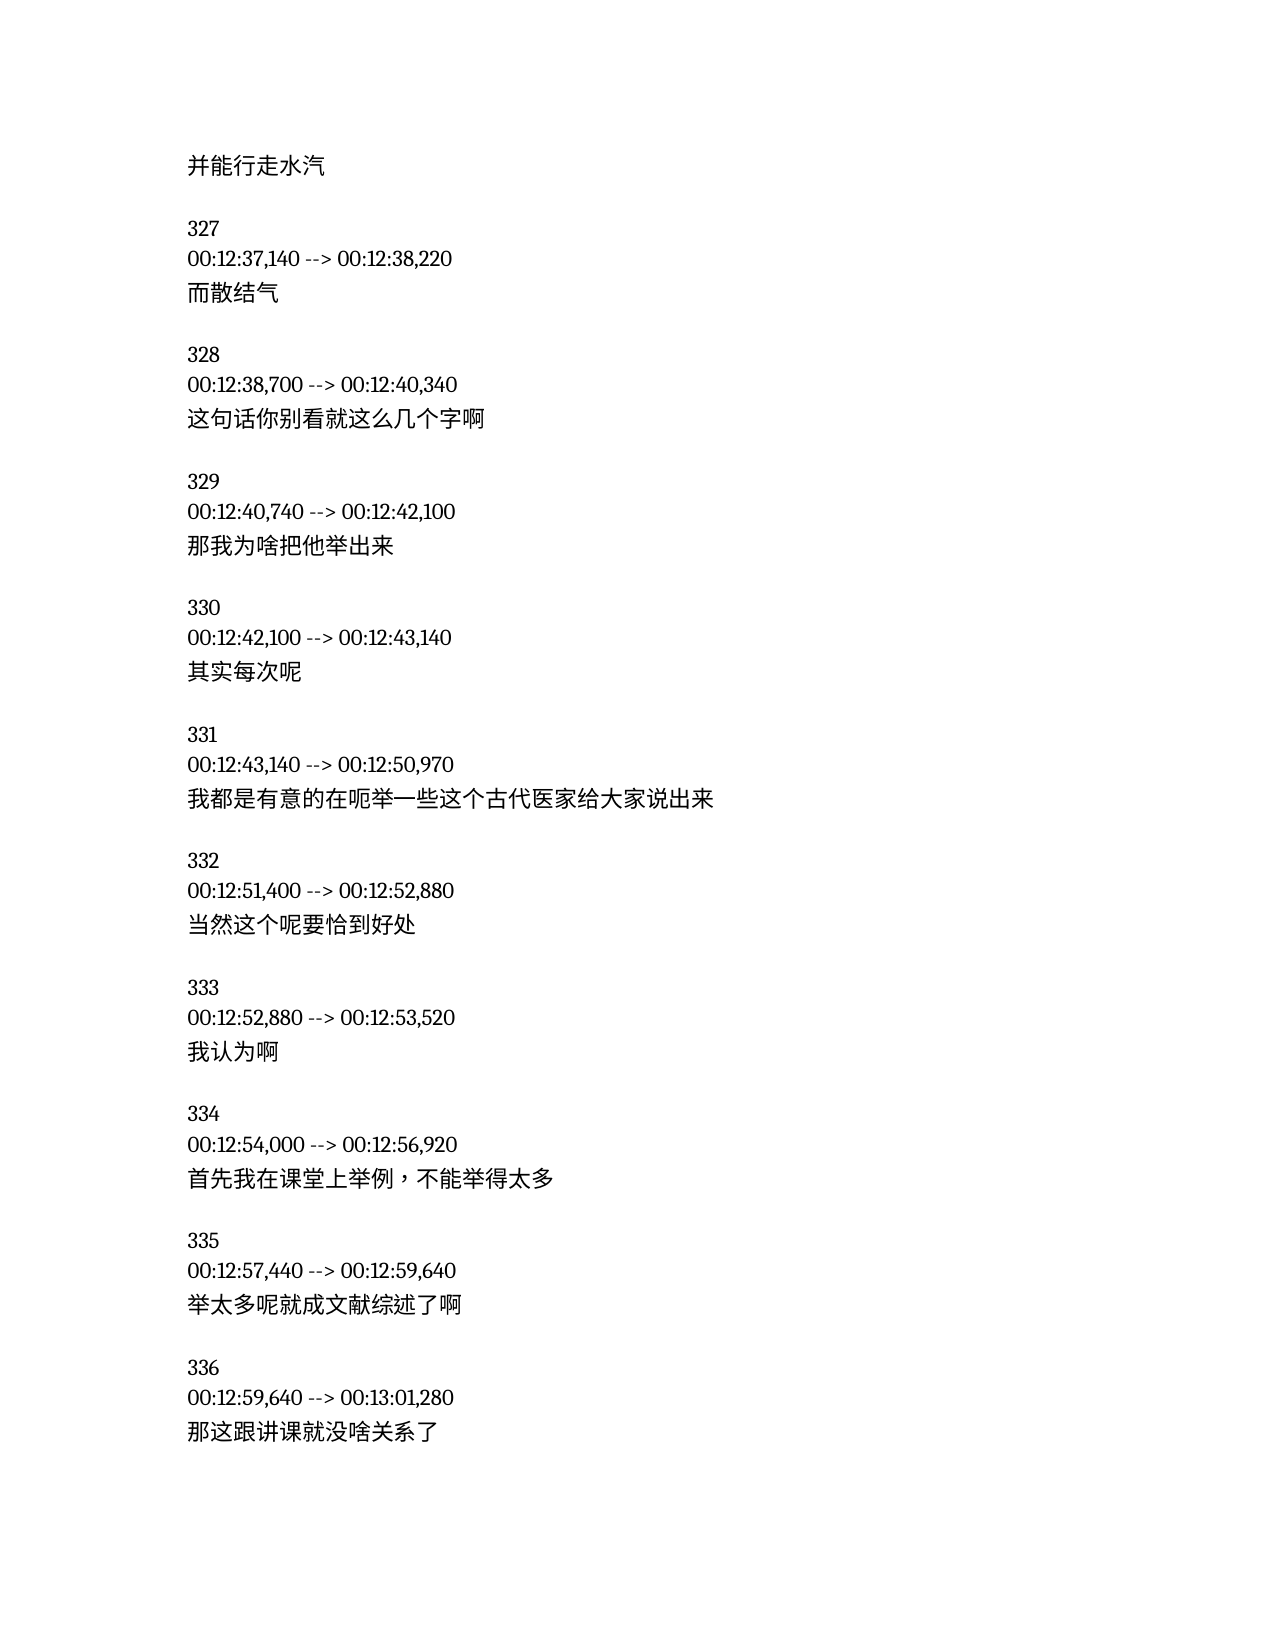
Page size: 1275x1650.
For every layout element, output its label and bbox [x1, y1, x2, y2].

text [187, 150, 1087, 1477]
